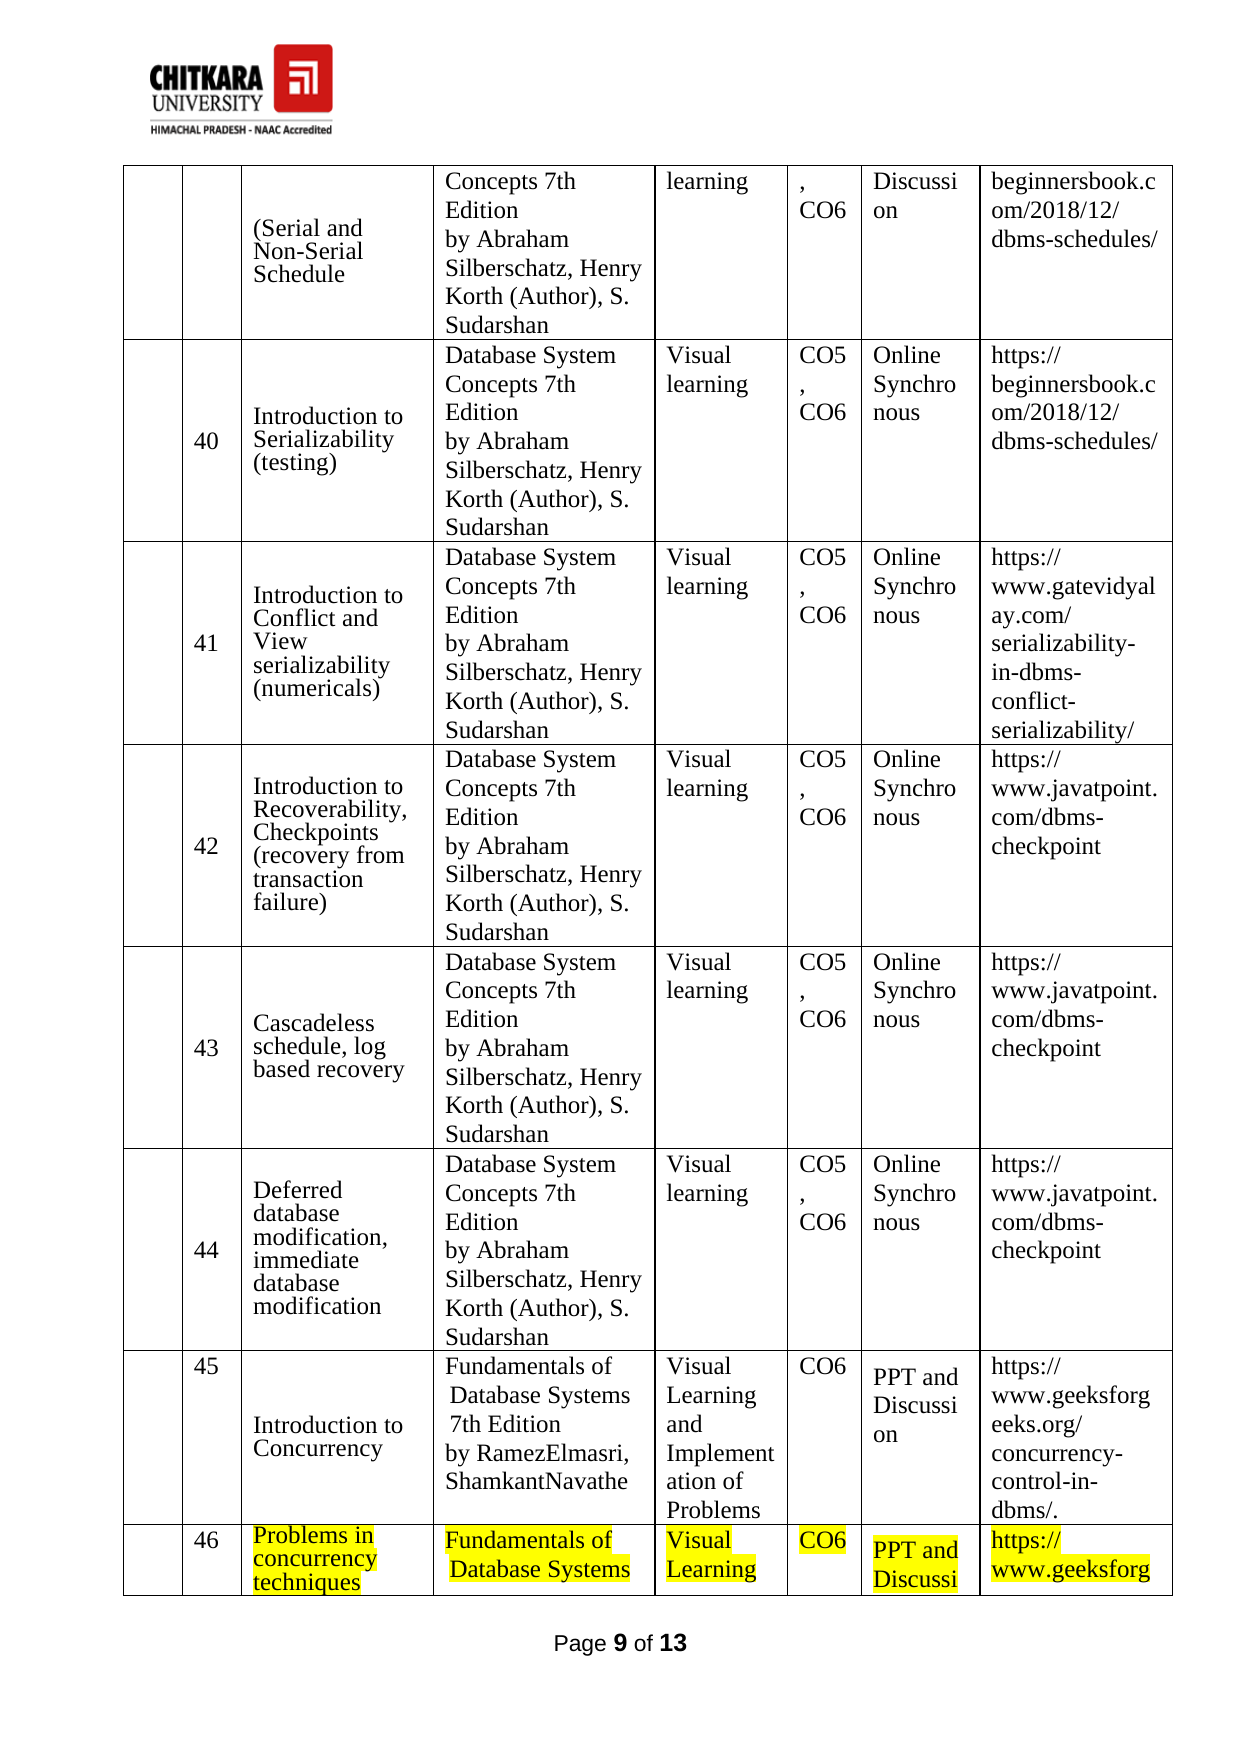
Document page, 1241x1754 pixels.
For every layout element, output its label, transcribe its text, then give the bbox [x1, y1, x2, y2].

table_cell Visual Learning and Implementation of Problems [656, 1351, 787, 1524]
table_cell Database System Concepts 7th Edition by Abraham Silberschatz, Henry Korth (Author), S. Sudarshan [434, 1149, 654, 1350]
table_cell [124, 745, 182, 946]
table_cell 40 [183, 340, 241, 541]
table_cell [124, 166, 182, 339]
table_cell Visual Learning and Implementation of Problems [656, 1525, 787, 1595]
table_cell https://www.javatpoint.com/dbms-checkpoint [981, 745, 1172, 946]
table_cell Visual learning [656, 542, 787, 743]
table_cell [124, 1149, 182, 1350]
table_cell PPT and Discussion [862, 166, 979, 339]
table_cell Database System Concepts 7th Edition by Abraham Silberschatz, Henry Korth (Author), S. Sudarshan [434, 340, 654, 541]
table_cell [124, 340, 182, 541]
table_cell https://www.javatpoint.com/dbms-checkpoint [981, 947, 1172, 1148]
table_cell Visual learning [656, 166, 787, 339]
table_cell https://www.javatpoint.com/dbms-checkpoint [981, 1149, 1172, 1350]
table_cell CO6 [788, 1525, 861, 1595]
picture [150, 44, 333, 137]
table_cell Online Synchronous [862, 745, 979, 946]
table_cell https://www.gatevidyalay.com/serializability-in-dbms-conflict-serializability/ [981, 542, 1172, 743]
table_cell 46 [183, 1525, 241, 1595]
table_cell PPT and Discussion [862, 1525, 979, 1595]
table_cell 41 [183, 542, 241, 743]
table_cell Database System Concepts 7th Edition by Abraham Silberschatz, Henry Korth (Author), S. Sudarshan [434, 745, 654, 946]
table_cell Deferred database modification, immediate database modification [242, 1149, 433, 1350]
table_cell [981, 1525, 1172, 1595]
table_cell Visual learning [656, 947, 787, 1148]
table_cell [124, 1525, 182, 1595]
table_cell https://www.geeksforgeeks.org/concurrency-control-in-dbms/. [981, 1351, 1172, 1524]
table_cell Introduction to Conflict and View serializability (numericals) [242, 542, 433, 743]
table_cell CO5, CO6 [788, 542, 861, 743]
table_cell 42 [183, 745, 241, 946]
table_cell Introduction to Concurrency [242, 1351, 433, 1524]
table_cell Visual learning [656, 1149, 787, 1350]
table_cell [981, 166, 1172, 339]
table_cell Online Synchronous [862, 340, 979, 541]
table_cell [124, 947, 182, 1148]
table_cell CO5, CO6 [788, 947, 861, 1148]
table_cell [434, 1525, 654, 1595]
table_cell PPT and Discussion [862, 1351, 979, 1524]
table_cell 44 [183, 1149, 241, 1350]
table_cell Introduction to Recoverability, Checkpoints (recovery from transaction failure) [242, 745, 433, 946]
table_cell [434, 166, 654, 339]
table_cell Visual learning [656, 745, 787, 946]
table_cell https://beginnersbook.com/2018/12/dbms-schedules/ [981, 340, 1172, 541]
table_cell Online Synchronous [862, 1149, 979, 1350]
table_cell Database System Concepts 7th Edition by Abraham Silberschatz, Henry Korth (Author), S. Sudarshan [434, 947, 654, 1148]
table_cell CO5, CO6 [788, 340, 861, 541]
table_cell Problems in concurrency techniques [361, 1525, 433, 1595]
table_cell [124, 1351, 182, 1524]
table_cell 39 [183, 166, 241, 339]
table_cell 43 [183, 947, 241, 1148]
table_cell CO5, CO6 [788, 745, 861, 946]
table_cell CO6 [788, 1351, 861, 1524]
table_cell Introduction to Serializability (testing) [242, 340, 433, 541]
table_cell CO5, CO6 [788, 166, 861, 339]
table_cell Visual learning [656, 340, 787, 541]
table_cell Cascadeless schedule, log based recovery [242, 947, 433, 1148]
table_cell 45 [183, 1351, 241, 1524]
table_cell Online Synchronous [862, 542, 979, 743]
table_cell Fundamentals of Database Systems 7th Edition by RamezElmasri, ShamkantNavathe [434, 1351, 654, 1524]
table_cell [242, 166, 433, 339]
table_cell Database System Concepts 7th Edition by Abraham Silberschatz, Henry Korth (Author), S. Sudarshan [434, 542, 654, 743]
table_cell CO5, CO6 [788, 1149, 861, 1350]
table_cell Online Synchronous [862, 947, 979, 1148]
table_cell [124, 542, 182, 743]
